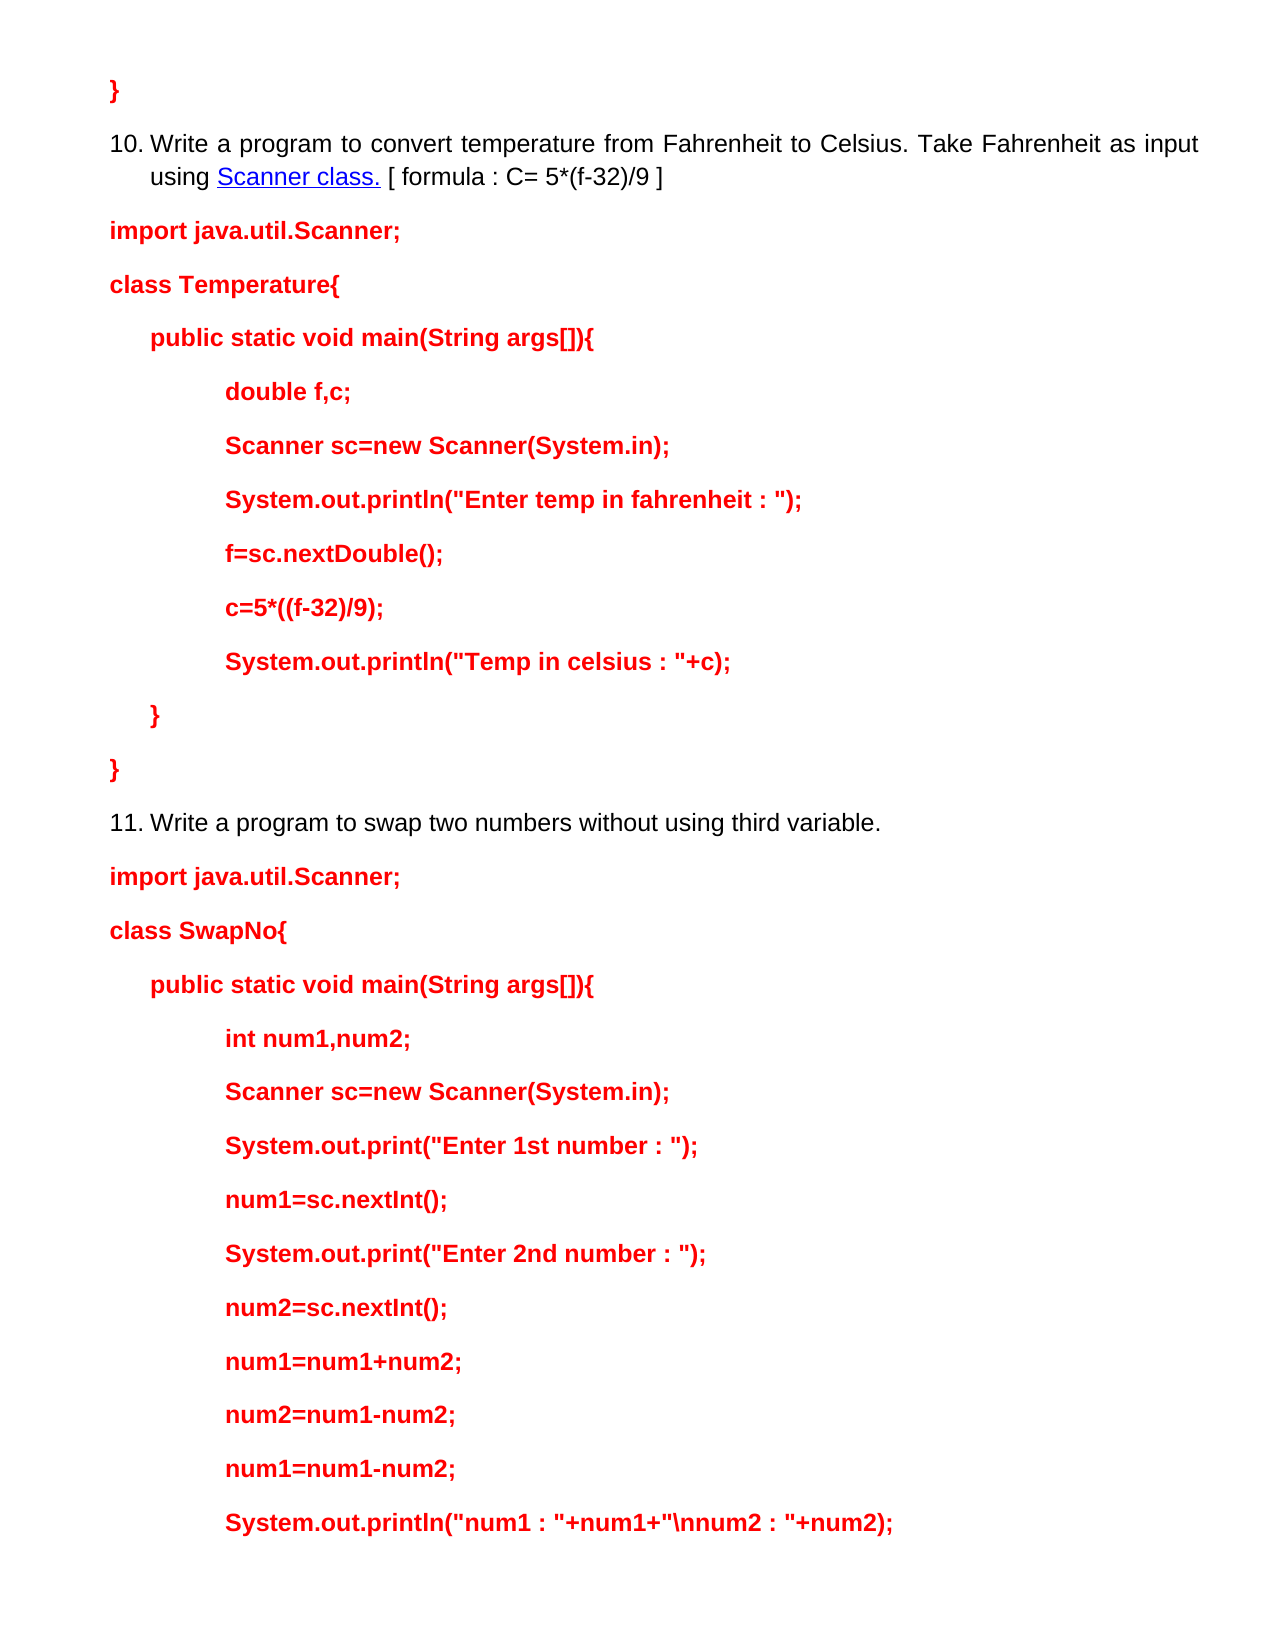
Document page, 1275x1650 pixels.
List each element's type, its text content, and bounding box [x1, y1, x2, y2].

text System.out.println("num1 : "+num1+"\nnum2 : "+num2); [109, 1508, 1200, 1537]
text System.out.print("Enter 2nd number : "); [109, 1239, 1200, 1268]
text import java.util.Scanner; [109, 216, 1200, 244]
text } [109, 700, 1200, 729]
list Write a program to convert temperature from Fahrenheit to Celsius. Take Fahrenheit as input using Scanner class. [ formula : C= 5*(f-32)/9 ] [109, 129, 1200, 191]
text } [109, 754, 1200, 783]
text class SwapNo{ [109, 916, 1200, 944]
text Scanner sc=new Scanner(System.in); [109, 431, 1200, 460]
text public static void main(String args[]){ [109, 970, 1200, 998]
list Write a program to swap two numbers without using third variable. [109, 808, 1200, 837]
text num2=sc.nextInt(); [109, 1293, 1200, 1322]
text num1=num1-num2; [109, 1454, 1200, 1483]
text public static void main(String args[]){ [109, 323, 1200, 352]
text num1=num1+num2; [109, 1347, 1200, 1375]
text } [109, 75, 1200, 104]
text num2=num1-num2; [109, 1401, 1200, 1429]
text f=sc.nextDouble(); [109, 539, 1200, 568]
text System.out.println("Temp in celsius : "+c); [109, 647, 1200, 675]
text System.out.print("Enter 1st number : "); [109, 1131, 1200, 1160]
text Scanner sc=new Scanner(System.in); [109, 1077, 1200, 1106]
text num1=sc.nextInt(); [109, 1185, 1200, 1214]
text System.out.println("Enter temp in fahrenheit : "); [109, 485, 1200, 514]
text int num1,num2; [109, 1023, 1200, 1052]
text c=5*((f-32)/9); [109, 593, 1200, 621]
text double f,c; [109, 377, 1200, 406]
text class Temperature{ [109, 269, 1200, 298]
text import java.util.Scanner; [109, 862, 1200, 891]
